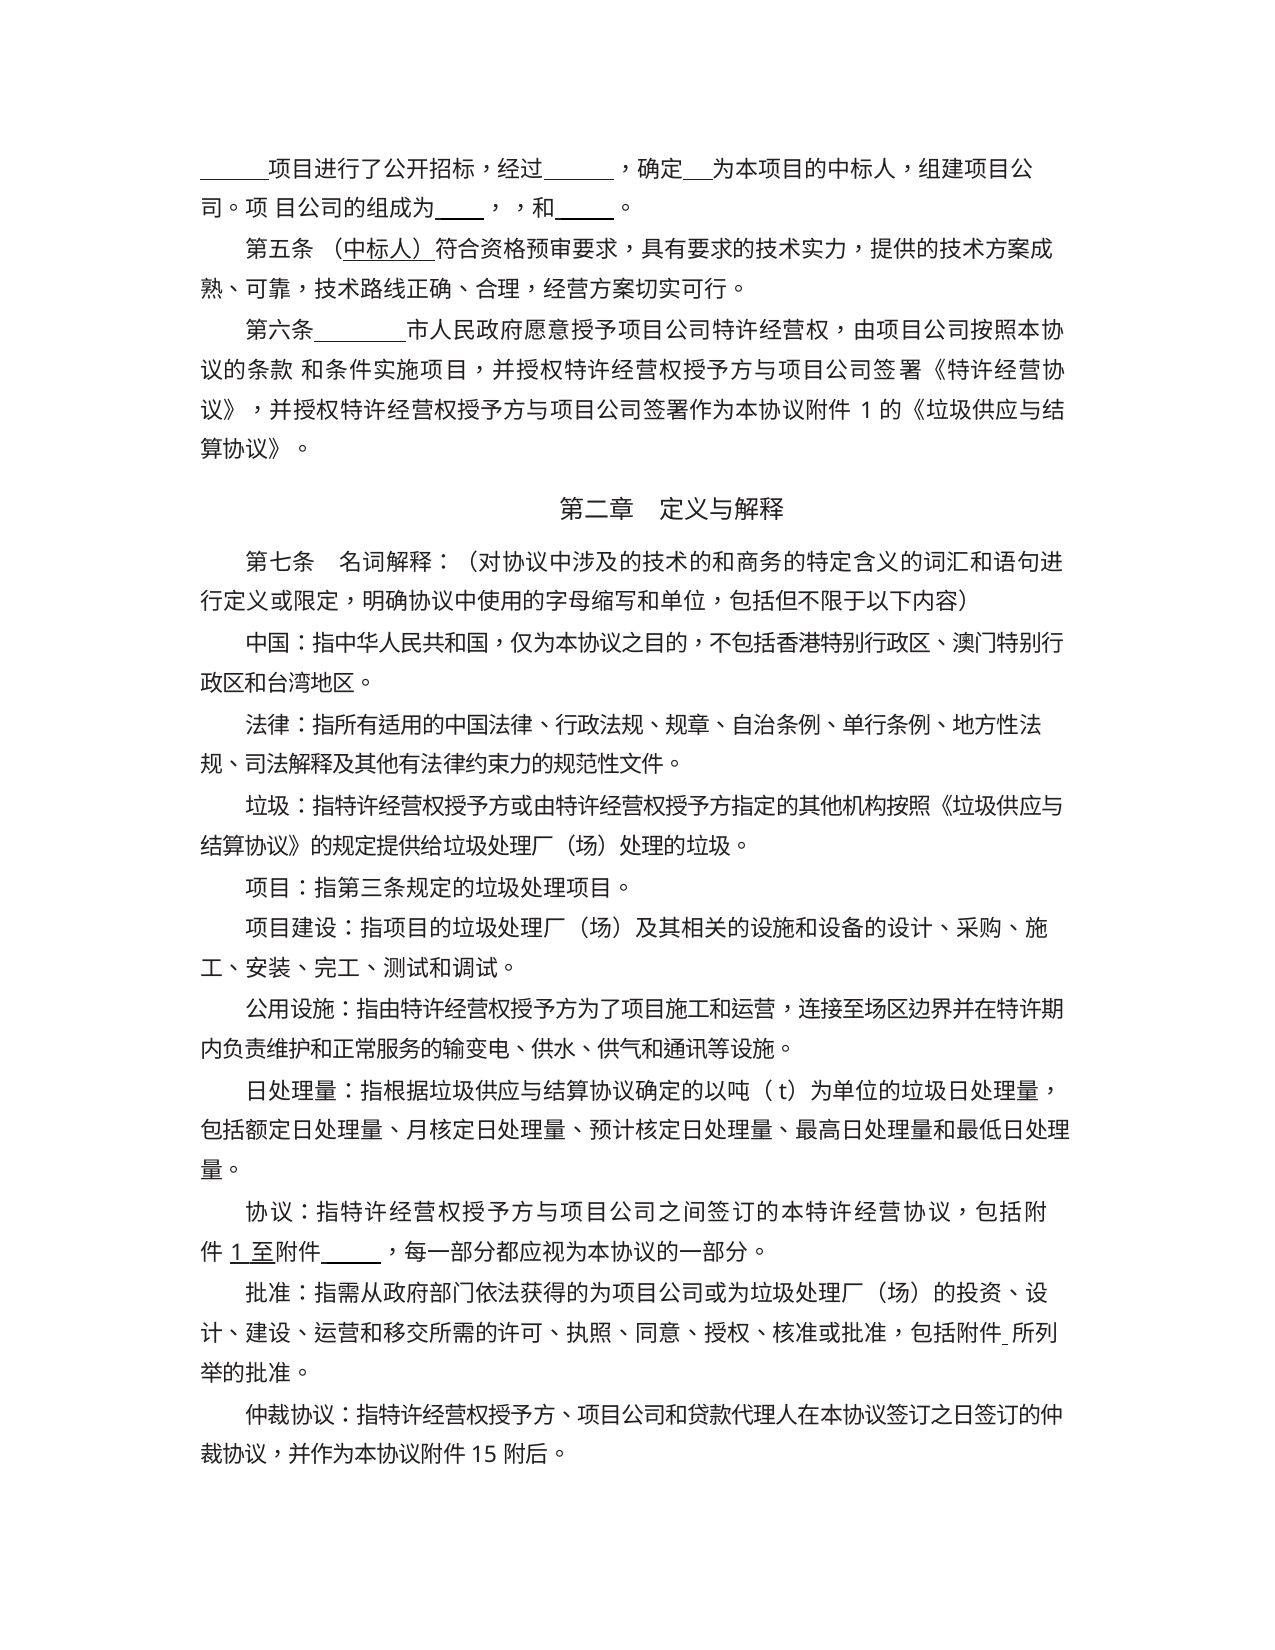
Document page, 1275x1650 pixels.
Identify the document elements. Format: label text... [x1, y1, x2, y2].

text 第六条 市人民政府愿意授予项目公司特许经营权，由项目公司按照本协议的条款 和条件实施项目，并授权特许经营权授予方与项目公司签署《特许经营协议》，并授权特许经营权授予方与项目公司签署作为本协议附件 1 的《垃圾供应与结算协议》。 [200, 314, 1066, 465]
text 批准：指需从政府部门依法获得的为项目公司或为垃圾处理厂（场）的投资、设计、建设、运营和移交所需的许可、执照、同意、授权、核准或批准，包括附件 所列举的批准。 [200, 1277, 1077, 1388]
text 法律：指所有适用的中国法律、行政法规、规章、自治条例、单行条例、地方性法规、司法解释及其他有法律约束力的规范性文件。 [200, 708, 1065, 779]
text 第二章 定义与解释 [559, 492, 1087, 526]
text 仲裁协议：指特许经营权授予方、项目公司和贷款代理人在本协议签订之日签订的仲裁协议，并作为本协议附件 15 附后。 [200, 1398, 1065, 1469]
text 协议：指特许经营权授予方与项目公司之间签订的本特许经营协议，包括附件 1 至附件 ，每一部分都应视为本协议的一部分。 [200, 1196, 1065, 1267]
text 中国：指中华人民共和国，仅为本协议之目的，不包括香港特别行政区、澳门特别行政区和台湾地区。 [200, 627, 1065, 698]
text 项目进行了公开招标，经过 ，确定 为本项目的中标人，组建项目公司。项 目公司的组成为 ， ，和 。 [200, 152, 1065, 223]
text 公用设施：指由特许经营权授予方为了项目施工和运营，连接至场区边界并在特许期内负责维护和正常服务的输变电、供水、供气和通讯等设施。 [200, 993, 1065, 1064]
text 日处理量：指根据垃圾供应与结算协议确定的以吨（ t）为单位的垃圾日处理量，包括额定日处理量、月核定日处理量、预计核定日处理量、最高日处理量和最低日处理量。 [200, 1075, 1073, 1185]
text 第七条 名词解释：（对协议中涉及的技术的和商务的特定含义的词汇和语句进行定义或限定，明确协议中使用的字母缩写和单位，包括但不限于以下内容） [200, 546, 1066, 617]
text 项目建设：指项目的垃圾处理厂（场）及其相关的设施和设备的设计、采购、施工、安装、完工、测试和调试。 [200, 912, 1084, 983]
text 垃圾：指特许经营权授予方或由特许经营权授予方指定的其他机构按照《垃圾供应与结算协议》的规定提供给垃圾处理厂（场）处理的垃圾。 [200, 790, 1065, 861]
text 第五条 （中标人）符合资格预审要求，具有要求的技术实力，提供的技术方案成熟、可靠，技术路线正确、合理，经营方案切实可行。 [200, 233, 1068, 304]
text 项目：指第三条规定的垃圾处理项目。 [246, 871, 1087, 903]
